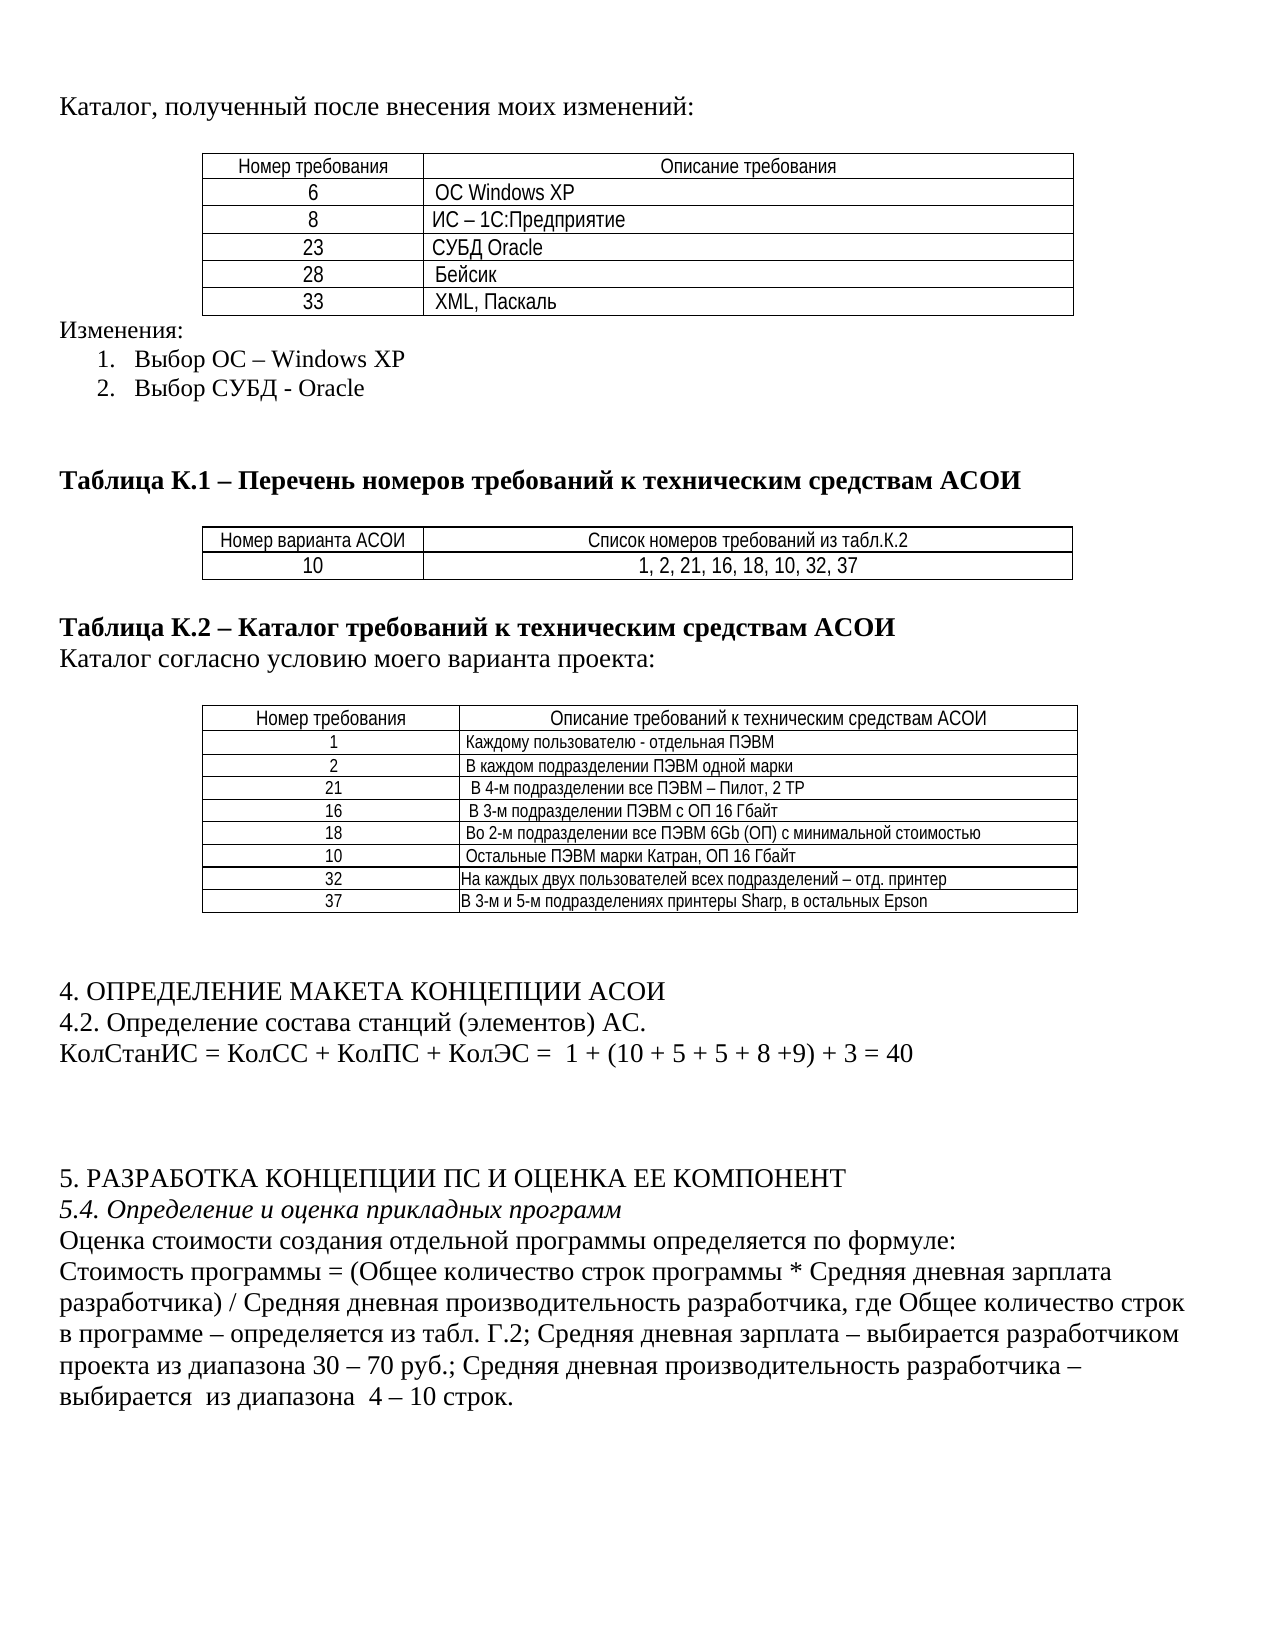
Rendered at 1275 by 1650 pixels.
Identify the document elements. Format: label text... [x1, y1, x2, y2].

table_cell 8 [203, 206, 423, 232]
text Оценка стоимости создания отдельной программы определяется по формуле: [59, 1224, 1196, 1255]
table_cell 37 [203, 890, 459, 912]
table_header Список номеров требований из табл.К.2 [424, 528, 1072, 551]
table_header Описание требований к техническим средствам АСОИ [460, 706, 1077, 729]
list Выбор ОС – Windows XP [97, 344, 1196, 373]
table_cell 16 [203, 800, 459, 821]
table_cell 21 [203, 777, 459, 799]
table_cell Во 2-м подразделении все ПЭВМ 6Gb (ОП) с минимальной стоимостью [460, 822, 1077, 844]
table_header Номер требования [203, 706, 459, 729]
table_cell В 3-м и 5-м подразделениях принтеры Sharp, в остальных Epson [460, 890, 1077, 912]
text КолСтанИС = КолСС + КолПС + КолЭС = 1 + (10 + 5 + 5 + 8 +9) + 3 = 40 [59, 1037, 1196, 1068]
list Выбор СУБД - Oracle [97, 373, 1196, 402]
table_cell 32 [203, 868, 459, 889]
table_cell 28 [203, 261, 423, 287]
table_cell СУБД Oracle [424, 234, 1073, 260]
table_cell Остальные ПЭВМ марки Катран, ОП 16 Гбайт [460, 845, 1077, 866]
table_cell В 3-м подразделении ПЭВМ с ОП 16 Гбайт [460, 800, 1077, 821]
text 4.2. Определение состава станций (элементов) АС. [59, 1006, 1196, 1037]
table_cell 23 [203, 234, 423, 260]
table_header Номер варианта АСОИ [203, 528, 423, 551]
table_header Номер требования [203, 154, 423, 178]
table_cell ОС Windows XP [424, 179, 1073, 205]
table_cell 18 [203, 822, 459, 844]
text 5.4. Определение и оценка прикладных программ [59, 1193, 1196, 1224]
text 5. РАЗРАБОТКА КОНЦЕПЦИИ ПС И ОЦЕНКА ЕЕ КОМПОНЕНТ [59, 1162, 1196, 1193]
text Каталог, полученный после внесения моих изменений: [59, 90, 1196, 121]
table_cell 10 [203, 553, 423, 579]
table_cell 33 [203, 288, 423, 314]
table_cell 10 [203, 845, 459, 866]
table_cell 1, 2, 21, 16, 18, 10, 32, 37 [424, 553, 1072, 579]
table_cell В каждом подразделении ПЭВМ одной марки [460, 755, 1077, 776]
text 4. ОПРЕДЕЛЕНИЕ МАКЕТА КОНЦЕПЦИИ АСОИ [59, 975, 1196, 1006]
text Стоимость программы = (Общее количество строк программы * Средняя дневная зарплата разработчика) / Средняя дневная производительность разработчика, где Общее количество строк в программе – определяется из табл. Г.2; Средняя дневная зарплата – выбирается разработчиком проекта из диапазона 30 – 70 руб.; Средняя дневная производительность разработчика – выбирается из диапазона 4 – 10 строк. [59, 1255, 1196, 1411]
table_cell В 4-м подразделении все ПЭВМ – Пилот, 2 ТР [460, 777, 1077, 799]
table_cell 2 [203, 755, 459, 776]
text Изменения: [59, 316, 1196, 344]
table_cell 6 [203, 179, 423, 205]
table_header Описание требования [424, 154, 1073, 178]
text Таблица К.2 – Каталог требований к техническим средствам АСОИ [59, 611, 1196, 642]
table_cell Бейсик [424, 261, 1073, 287]
text Каталог согласно условию моего варианта проекта: [59, 642, 1196, 673]
table_cell XML, Паскаль [424, 288, 1073, 314]
table_cell ИС – 1С:Предприятие [424, 206, 1073, 232]
text Таблица К.1 – Перечень номеров требований к техническим средствам АСОИ [59, 464, 1196, 495]
table_cell На каждых двух пользователей всех подразделений – отд. принтер [460, 868, 1077, 889]
table_cell 1 [203, 731, 459, 753]
table_cell Каждому пользователю - отдельная ПЭВМ [460, 731, 1077, 753]
